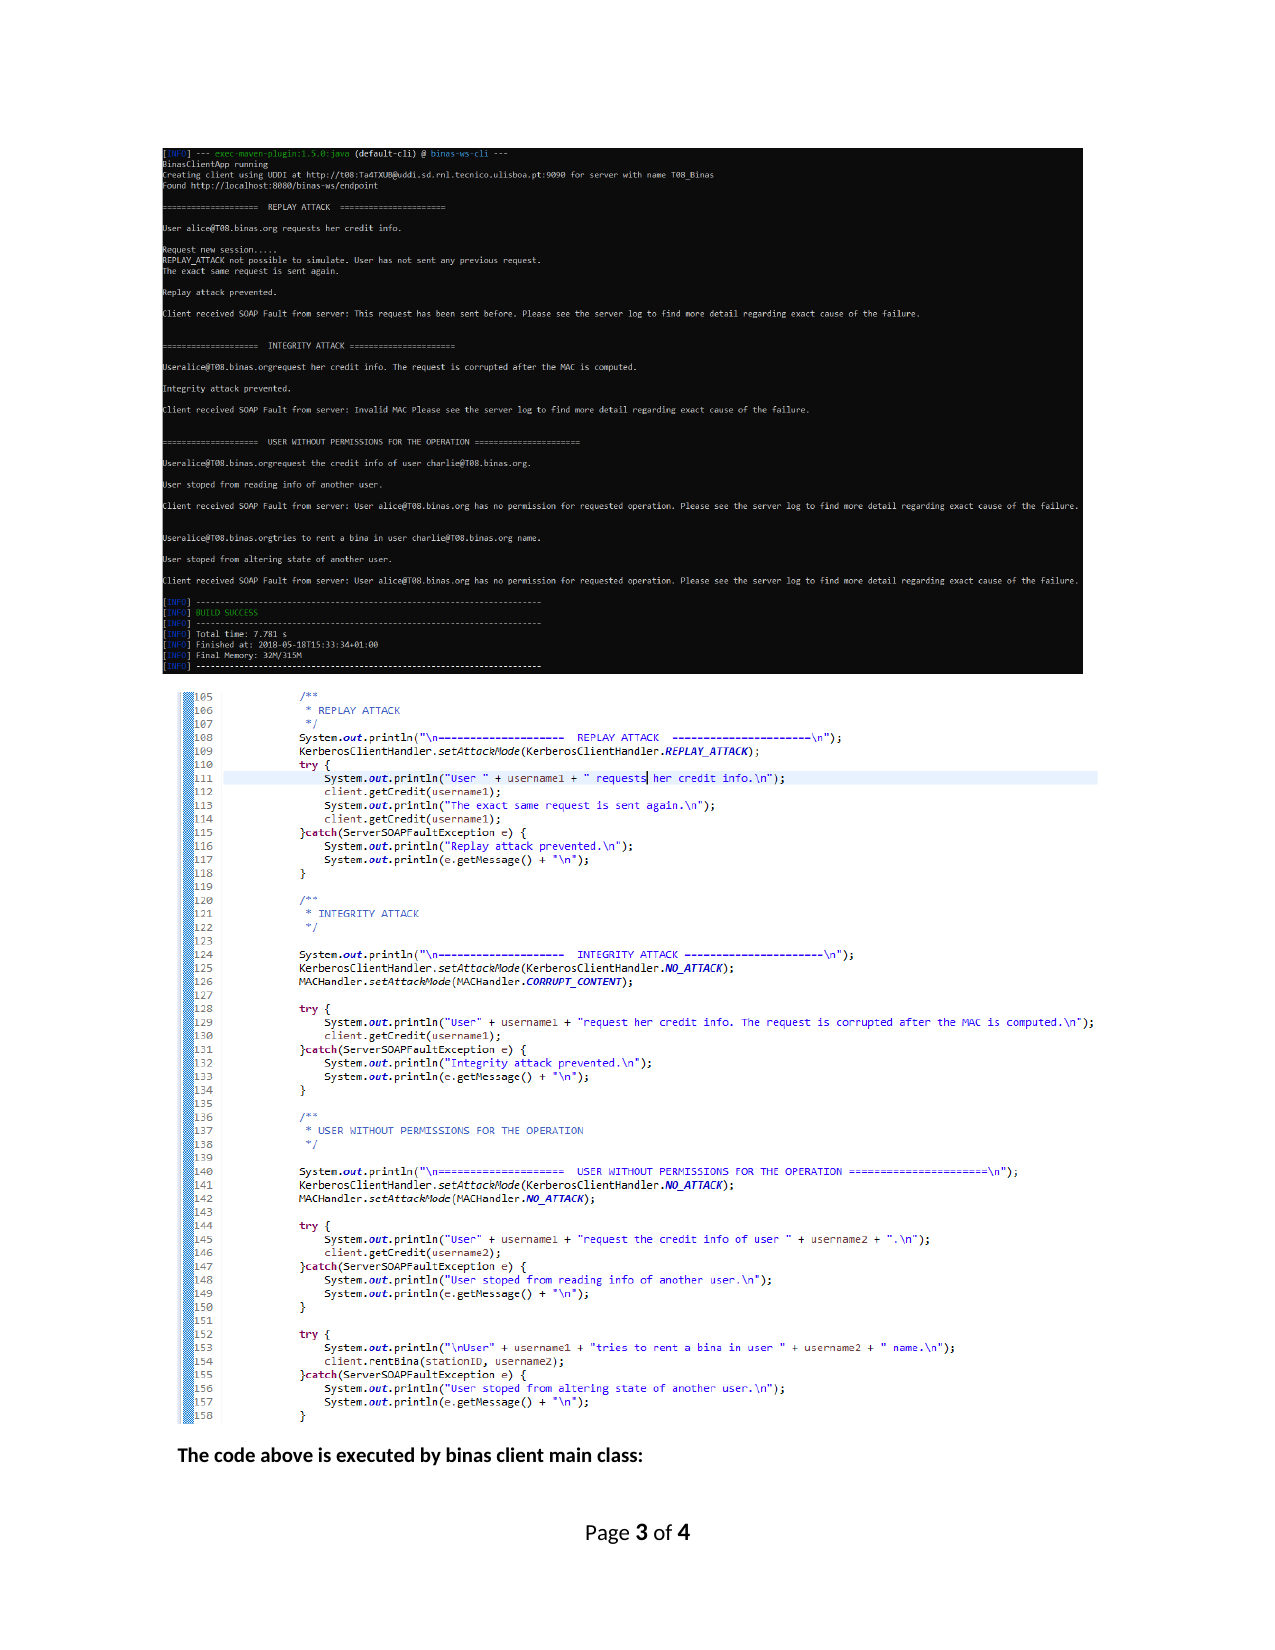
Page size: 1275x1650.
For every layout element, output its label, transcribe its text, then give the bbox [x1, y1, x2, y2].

picture [177, 692, 1098, 1424]
picture [162, 147, 1083, 674]
text The code above is executed by binas client main class: [177, 1442, 1098, 1467]
